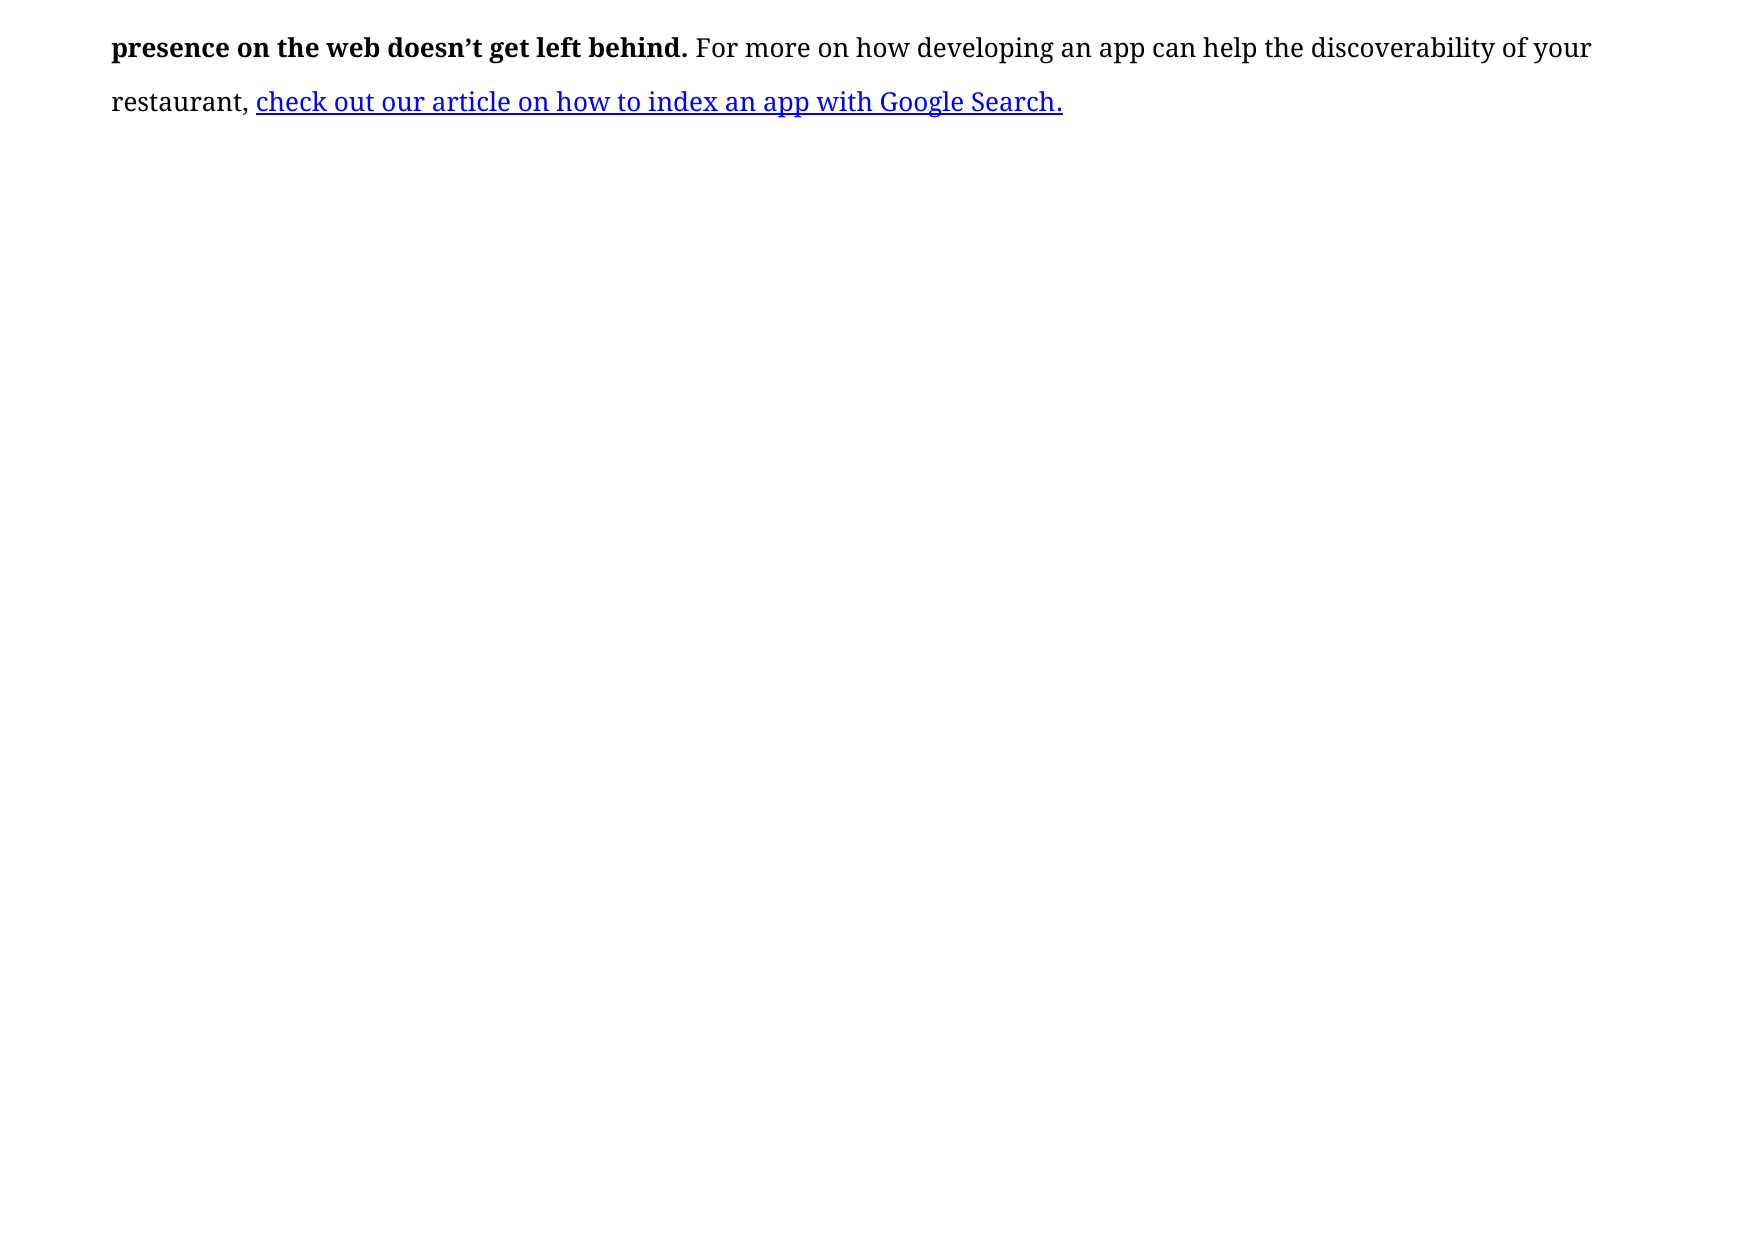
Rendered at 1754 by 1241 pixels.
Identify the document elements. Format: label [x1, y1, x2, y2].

text [111, 29, 1630, 119]
